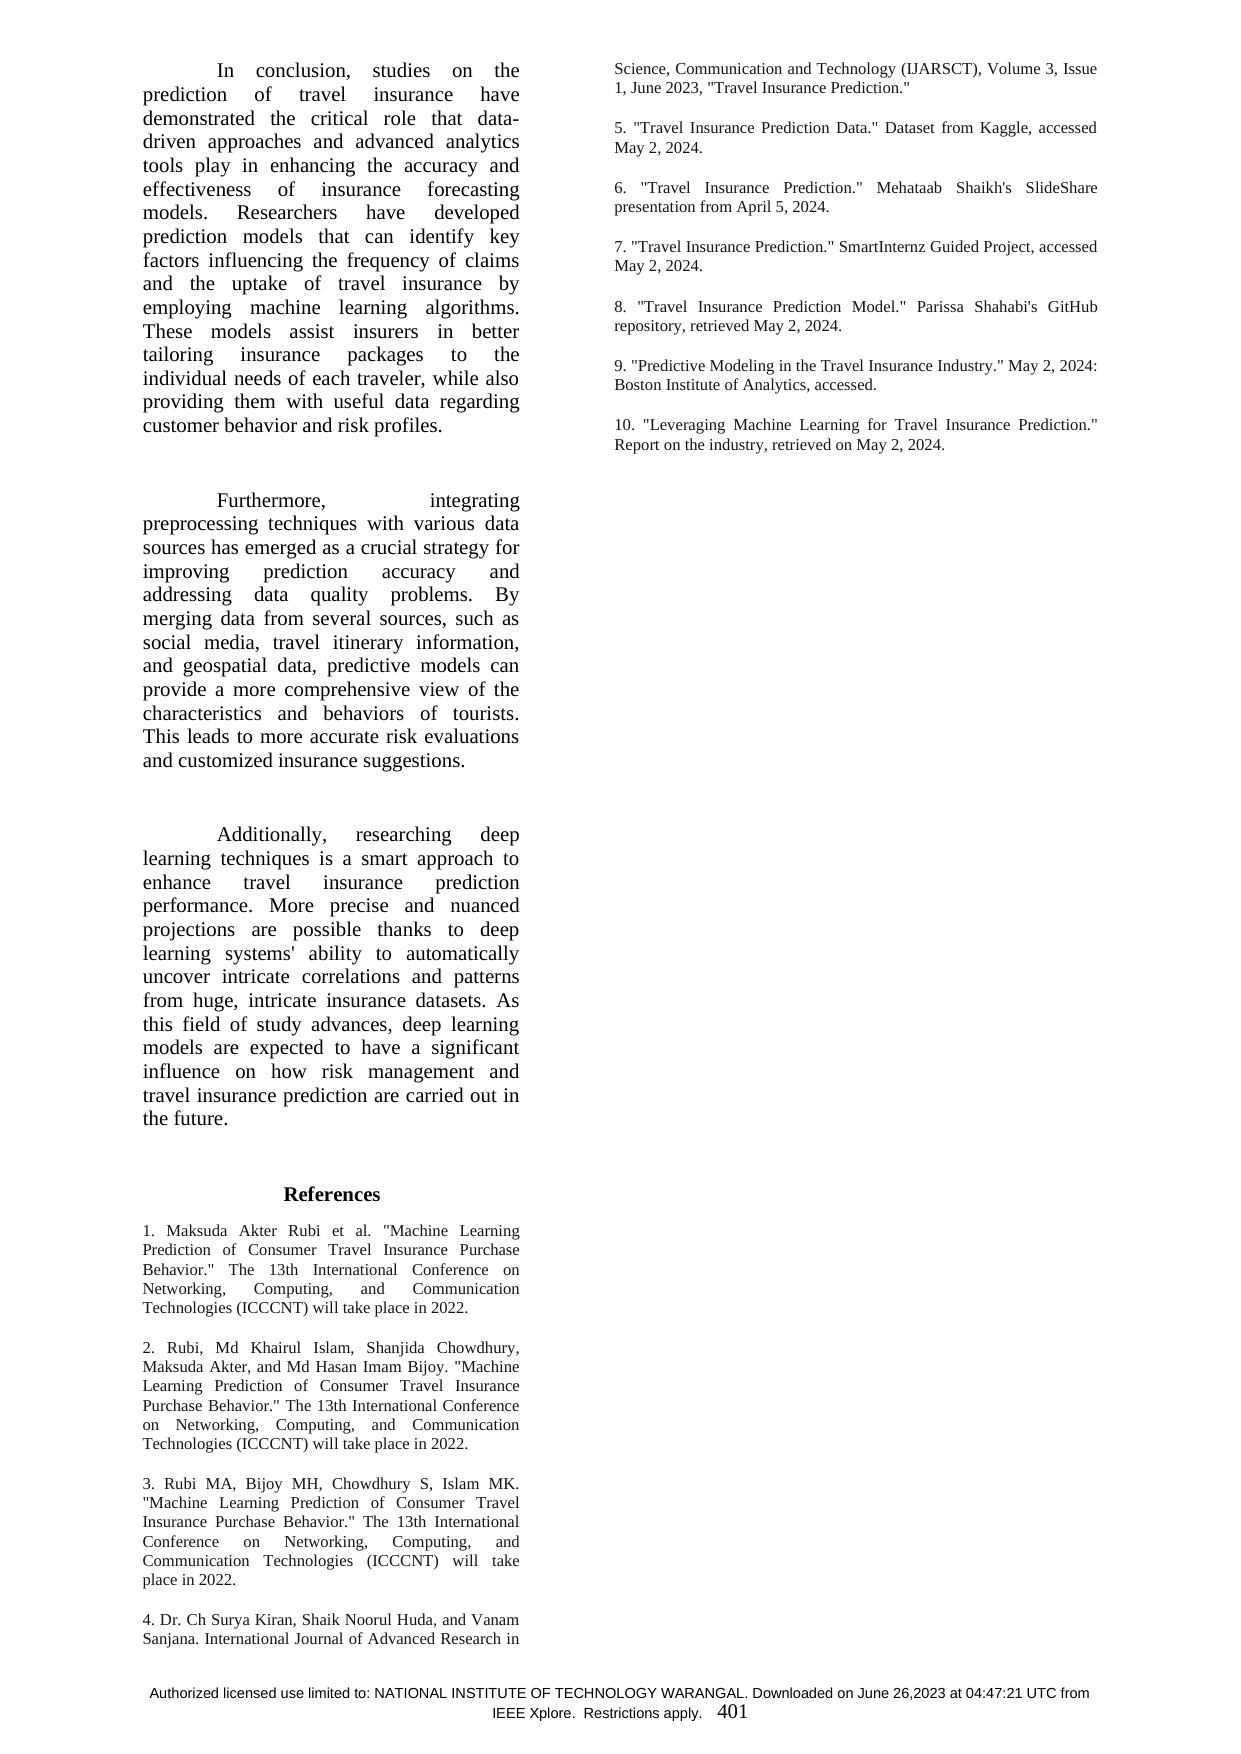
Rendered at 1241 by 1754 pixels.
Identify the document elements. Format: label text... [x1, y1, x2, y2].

list 10. "Leveraging Machine Learning for Travel Insurance Prediction." Report on the industry, retrieved on May 2, 2024. [614, 415, 1098, 453]
list 9. "Predictive Modeling in the Travel Insurance Industry." May 2, 2024: Boston Institute of Analytics, accessed. [614, 356, 1098, 394]
text Furthermore, integrating preprocessing techniques with various data sources has emerged as a crucial strategy for improving prediction accuracy and addressing data quality problems. By merging data from several sources, such as social media, travel itinerary information, and geospatial data, predictive models can provide a more comprehensive view of the characteristics and behaviors of tourists. This leads to more accurate risk evaluations and customized insurance suggestions. [143, 488, 520, 772]
list 2. Rubi, Md Khairul Islam, Shanjida Chowdhury, Maksuda Akter, and Md Hasan Imam Bijoy. "Machine Learning Prediction of Consumer Travel Insurance Purchase Behavior." The 13th International Conference on Networking, Computing, and Communication Technologies (ICCCNT) will take place in 2022. [142, 1338, 520, 1453]
text References [142, 1182, 521, 1206]
list 1. Maksuda Akter Rubi et al. "Machine Learning Prediction of Consumer Travel Insurance Purchase Behavior." The 13th International Conference on Networking, Computing, and Communication Technologies (ICCCNT) will take place in 2022. [142, 1221, 520, 1317]
list 7. "Travel Insurance Prediction." SmartInternz Guided Project, accessed May 2, 2024. [614, 237, 1098, 275]
list 6. "Travel Insurance Prediction." Mehataab Shaikh's SlideShare presentation from April 5, 2024. [614, 178, 1098, 216]
list 4. Dr. Ch Surya Kiran, Shaik Noorul Huda, and Vanam Sanjana. International Journal of Advanced Research in Science, Communication and Technology (IJARSCT), Volume 3, Issue 1, June 2023, "Travel Insurance Prediction." [614, 59, 1098, 97]
text In conclusion, studies on the prediction of travel insurance have demonstrated the critical role that data-driven approaches and advanced analytics tools play in enhancing the accuracy and effectiveness of insurance forecasting models. Researchers have developed prediction models that can identify key factors influencing the frequency of claims and the uptake of travel insurance by employing machine learning algorithms. These models assist insurers in better tailoring insurance packages to the individual needs of each traveler, while also providing them with useful data regarding customer behavior and risk profiles. [143, 59, 520, 437]
list 4. Dr. Ch Surya Kiran, Shaik Noorul Huda, and Vanam Sanjana. International Journal of Advanced Research in Science, Communication and Technology (IJARSCT), Volume 3, Issue 1, June 2023, "Travel Insurance Prediction." [142, 1610, 520, 1648]
list 8. "Travel Insurance Prediction Model." Parissa Shahabi's GitHub repository, retrieved May 2, 2024. [614, 296, 1098, 335]
list 5. "Travel Insurance Prediction Data." Dataset from Kaggle, accessed May 2, 2024. [614, 118, 1098, 157]
text Additionally, researching deep learning techniques is a smart approach to enhance travel insurance prediction performance. More precise and nuanced projections are possible thanks to deep learning systems' ability to automatically uncover intricate correlations and patterns from huge, intricate insurance datasets. As this field of study advances, deep learning models are expected to have a significant influence on how risk management and travel insurance prediction are carried out in the future. [143, 823, 520, 1130]
list 3. Rubi MA, Bijoy MH, Chowdhury S, Islam MK. "Machine Learning Prediction of Consumer Travel Insurance Purchase Behavior." The 13th International Conference on Networking, Computing, and Communication Technologies (ICCCNT) will take place in 2022. [142, 1474, 520, 1589]
